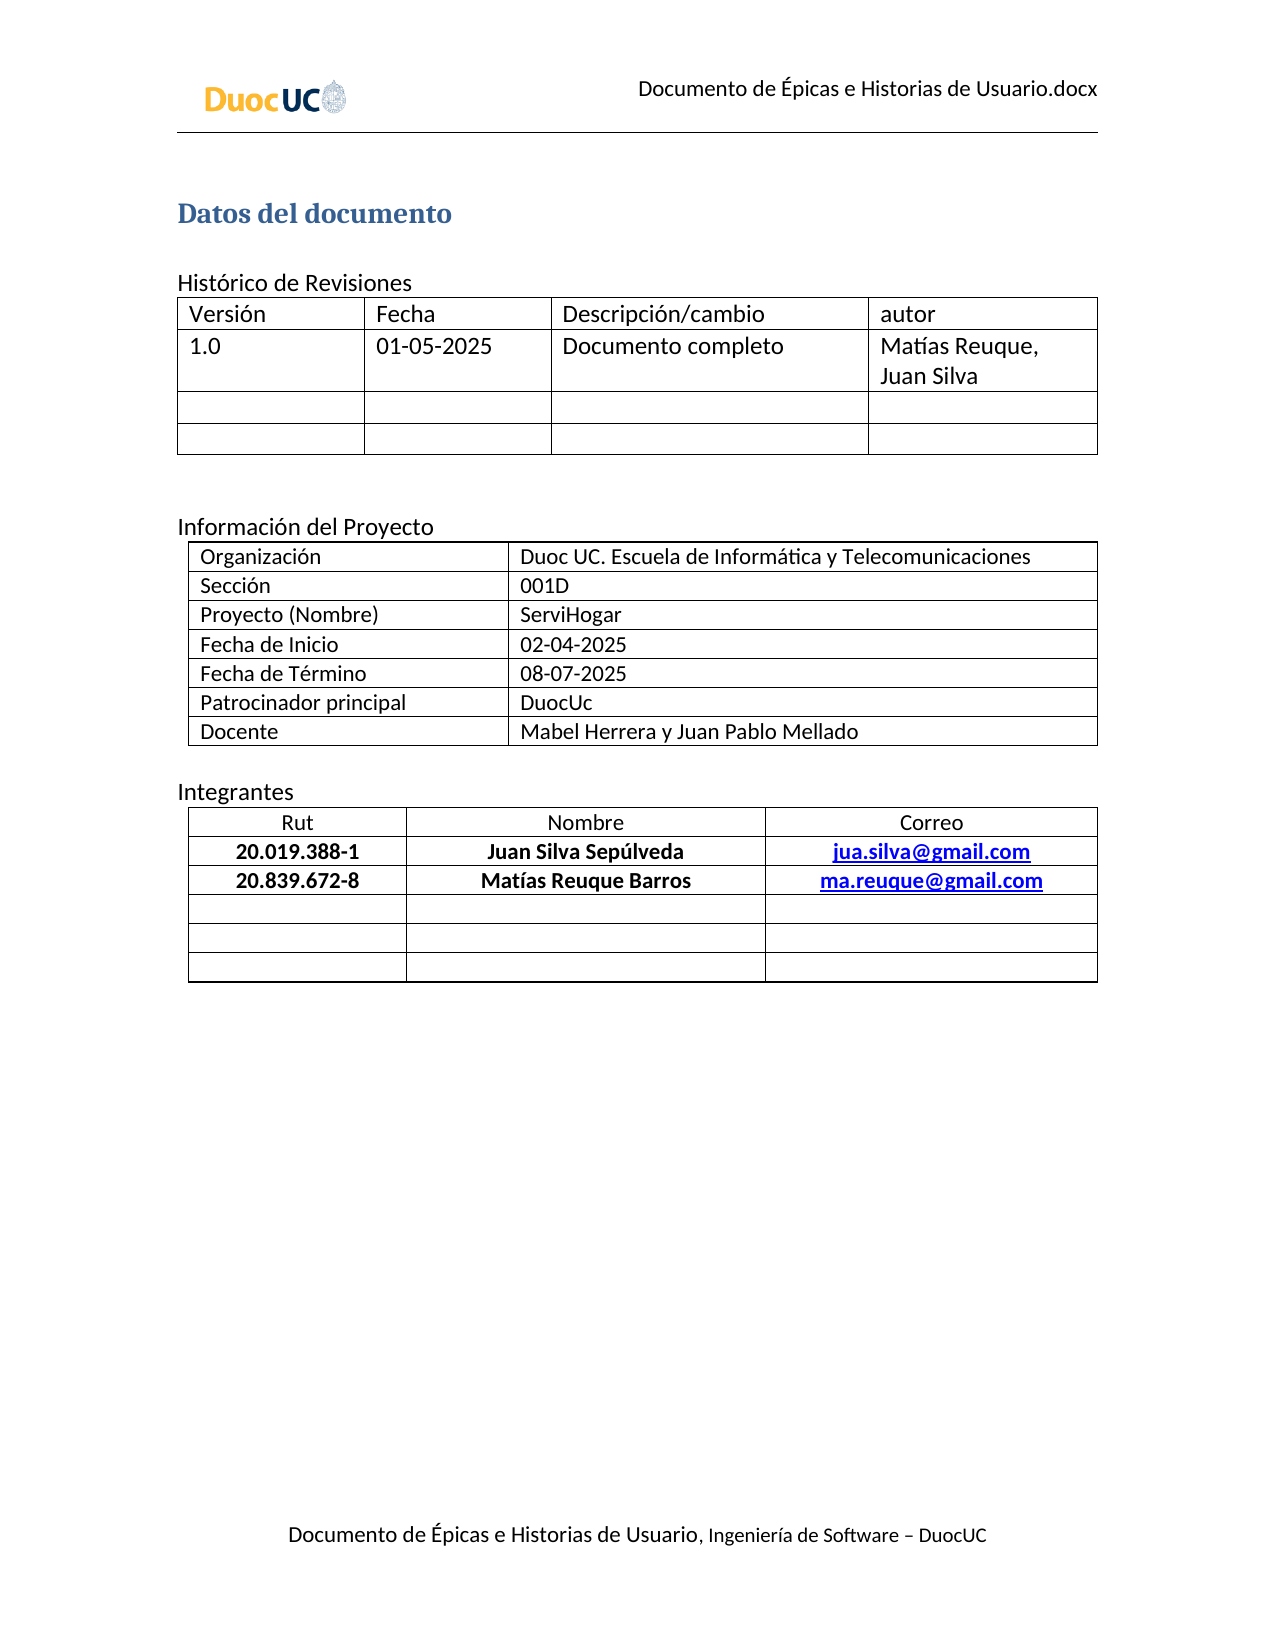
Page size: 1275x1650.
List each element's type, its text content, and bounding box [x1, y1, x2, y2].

table_cell [766, 953, 1097, 981]
table_cell Mabel Herrera y Juan Pablo Mellado [509, 717, 1097, 745]
table_header Nombre [407, 808, 765, 836]
table_cell [407, 953, 765, 981]
table_cell [552, 392, 868, 422]
table_cell 08-07-2025 [509, 659, 1097, 687]
text Histórico de Revisiones [177, 267, 1098, 297]
table_cell 20.839.672-8 [189, 866, 406, 894]
picture [198, 76, 351, 116]
table_cell Sección [189, 572, 508, 599]
table_cell 02-04-2025 [509, 630, 1097, 658]
table_cell Matías Reuque, Juan Silva [869, 330, 1097, 391]
table_cell [189, 953, 406, 981]
table_cell [869, 424, 1097, 454]
table_header Descripción/cambio [552, 298, 868, 329]
table_cell [407, 895, 765, 923]
table_cell ServiHogar [509, 601, 1097, 629]
subtitle Datos del documento [177, 198, 1098, 231]
table_cell DuocUc [509, 688, 1097, 716]
table_header Correo [766, 808, 1097, 836]
table_cell [189, 895, 406, 923]
table_cell [178, 424, 364, 454]
table_cell [552, 424, 868, 454]
text Información del Proyecto [177, 511, 1098, 541]
table_cell [178, 392, 364, 422]
table_cell 1.0 [178, 330, 364, 391]
table_cell Docente [189, 717, 508, 745]
table_header Organización [189, 543, 508, 571]
table_header Fecha [365, 298, 551, 329]
table_header Rut [189, 808, 406, 836]
table_cell [766, 895, 1097, 923]
table_cell jua.silva@gmail.com [766, 837, 1097, 865]
table_cell 20.019.388-1 [189, 837, 406, 865]
table_cell [869, 392, 1097, 422]
table_cell Matías Reuque Barros [407, 866, 765, 894]
table_cell ma.reuque@gmail.com [766, 866, 1097, 894]
table_cell Patrocinador principal [189, 688, 508, 716]
table_cell [189, 924, 406, 952]
table_cell 01-05-2025 [365, 330, 551, 391]
table_cell Proyecto (Nombre) [189, 601, 508, 629]
table_cell Juan Silva Sepúlveda [407, 837, 765, 865]
table_cell Documento completo [552, 330, 868, 391]
table_cell [365, 424, 551, 454]
table_cell 001D [509, 572, 1097, 599]
table_cell [766, 924, 1097, 952]
table_cell [407, 924, 765, 952]
table_header Duoc UC. Escuela de Informática y Telecomunicaciones [509, 543, 1097, 571]
table_cell [365, 392, 551, 422]
table_cell Fecha de Inicio [189, 630, 508, 658]
table_header autor [869, 298, 1097, 329]
table_cell Fecha de Término [189, 659, 508, 687]
text Integrantes [177, 776, 1098, 807]
table_header Versión [178, 298, 364, 329]
